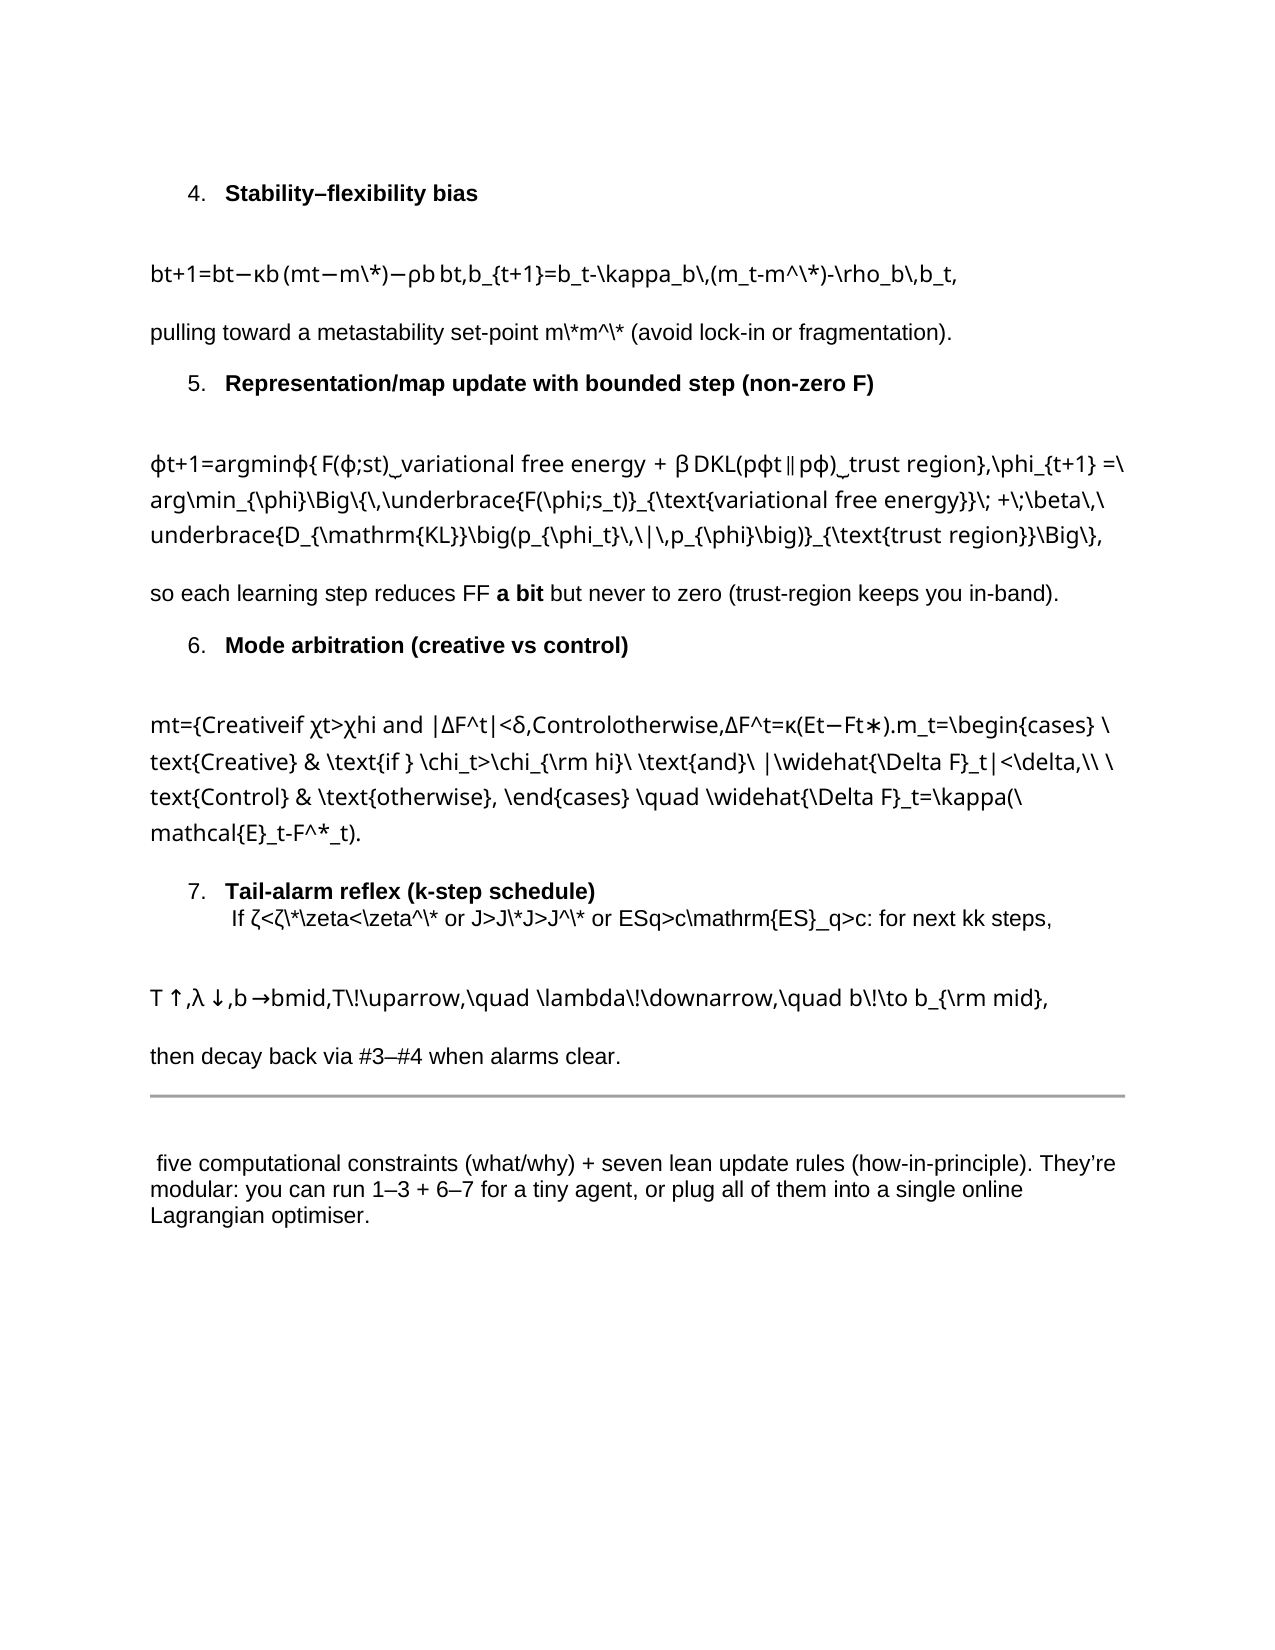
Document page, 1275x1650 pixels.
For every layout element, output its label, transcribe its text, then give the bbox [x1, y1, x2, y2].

text T ⁣↑,λ ⁣↓,b ⁣→bmid,T\!\uparrow,\quad \lambda\!\downarrow,\quad b\!\to b_{\rm mid}, [150, 982, 1125, 1013]
text then decay back via #3–#4 when alarms clear. [150, 1043, 1125, 1069]
text ϕt+1=arg⁡min⁡ϕ{ F(ϕ;st)⏟variational free energy + β DKL(pϕt ∥ pϕ)⏟trust region},\phi_{t+1} =\arg\min_{\phi}\Big\{\,\underbrace{F(\phi;s_t)}_{\text{variational free energy}}\; +\;\beta\,\underbrace{D_{\mathrm{KL}}\big(p_{\phi_t}\,\|\,p_{\phi}\big)}_{\text{trust region}}\Big\}, [150, 448, 1125, 551]
text bt+1=bt−κb (mt−m\*)−ρb bt,b_{t+1}=b_t-\kappa_b\,(m_t-m^\*)-\rho_b\,b_t, [150, 258, 1125, 289]
list Tail-alarm reflex (k-step schedule) If ζ<ζ\*\zeta<\zeta^\* or J>J\*J>J^\* or ESq>c\mathrm{ES}_q>c: for next kk steps, [187, 878, 1125, 957]
list Representation/map update with bounded step (non-zero F) [187, 370, 1125, 423]
text pulling toward a metastability set-point m\*m^\* (avoid lock-in or fragmentation). [150, 318, 1125, 345]
list Mode arbitration (creative vs control) [187, 632, 1125, 684]
text mt={Creativeif χt>χhi and ∣ΔF^t∣<δ,Controlotherwise,ΔF^t=κ(Et−Ft∗).m_t=\begin{cases} \text{Creative} & \text{if } \chi_t>\chi_{\rm hi}\ \text{and}\ |\widehat{\Delta F}_t|<\delta,\\ \text{Control} & \text{otherwise}, \end{cases} \quad \widehat{\Delta F}_t=\kappa(\mathcal{E}_t-F^*_t). [150, 709, 1125, 848]
text so each learning step reduces FF a bit but never to zero (trust-region keeps you in-band). [150, 580, 1125, 607]
list Stability–flexibility bias [187, 180, 1125, 233]
text five computational constraints (what/why) + seven lean update rules (how-in-principle). They’re modular: you can run 1–3 + 6–7 for a tiny agent, or plug all of them into a single online Lagrangian optimiser. [150, 1150, 1125, 1229]
